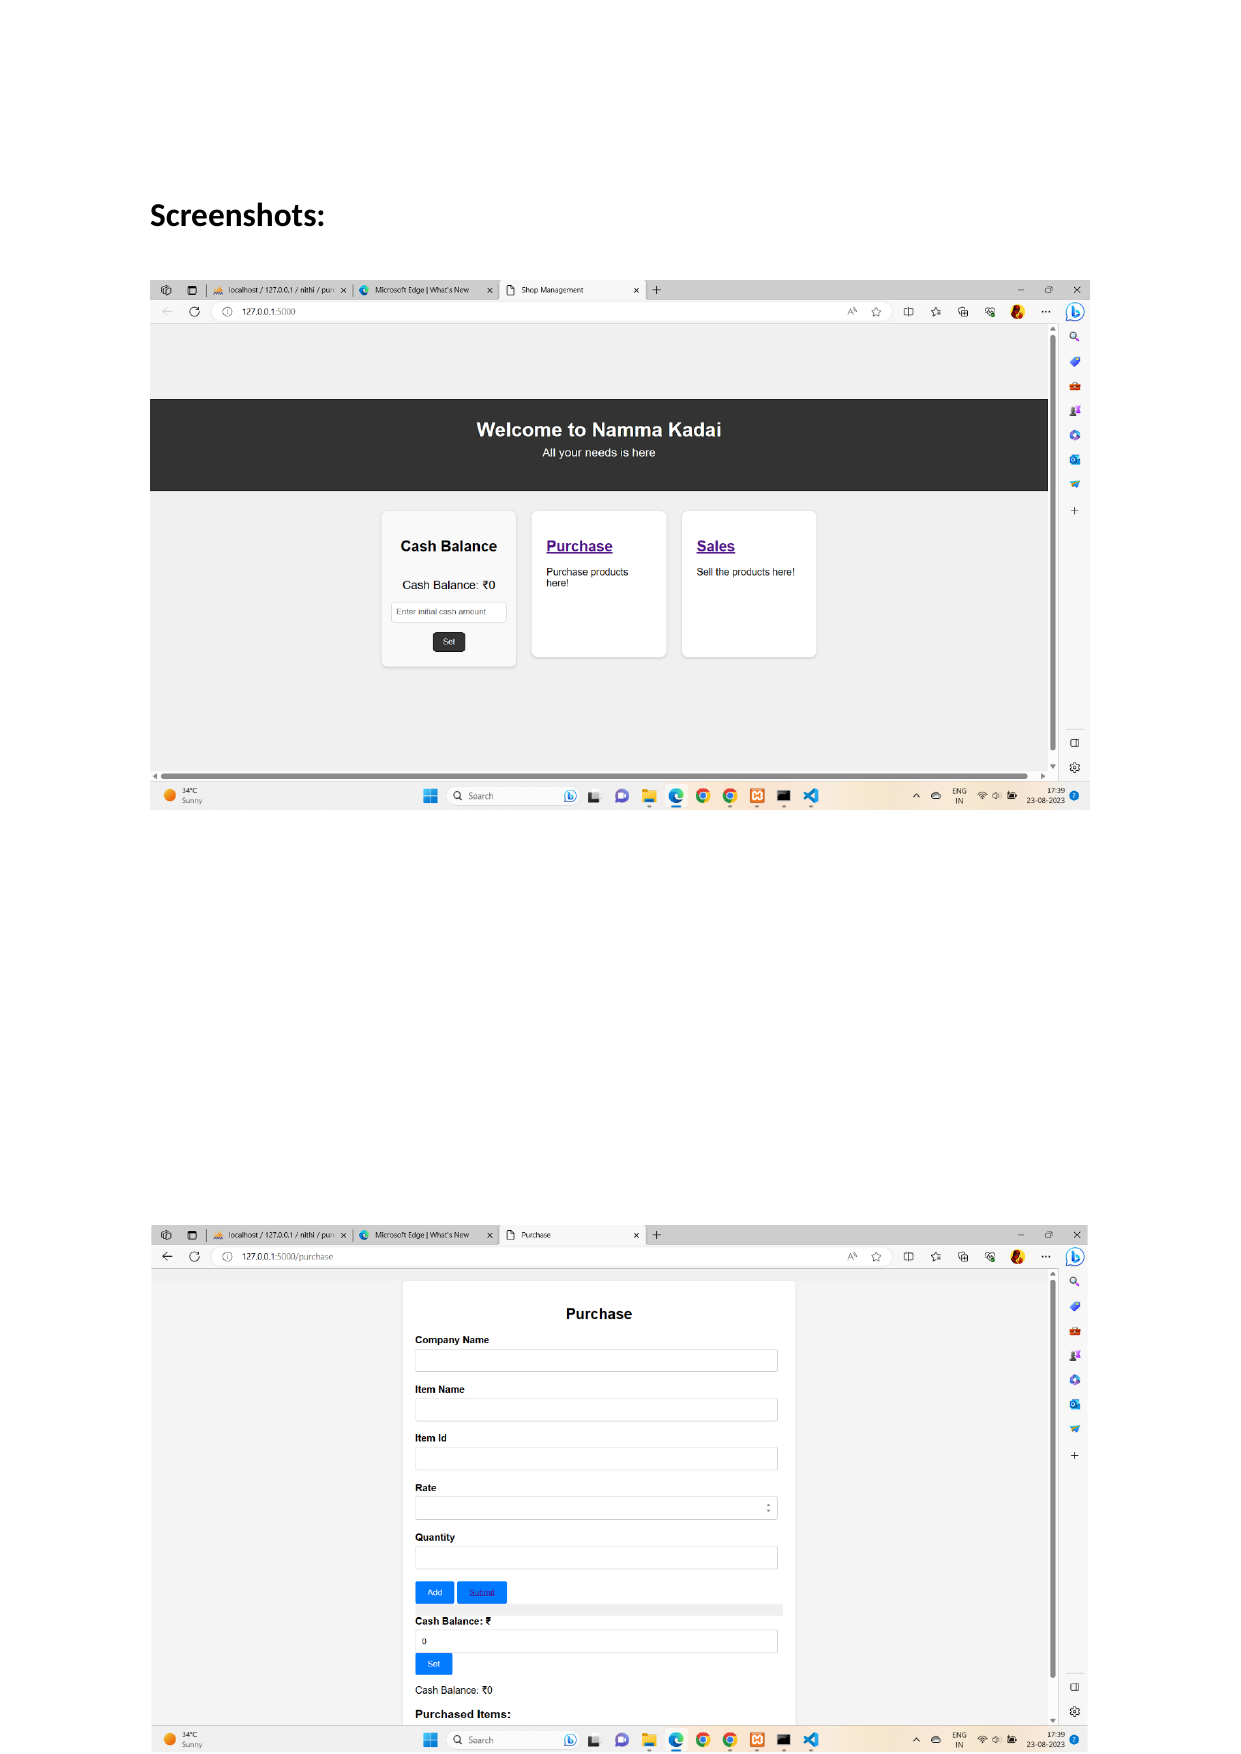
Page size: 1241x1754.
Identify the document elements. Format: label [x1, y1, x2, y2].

picture [150, 1225, 1087, 1750]
picture [150, 280, 1091, 810]
text [150, 150, 1090, 280]
